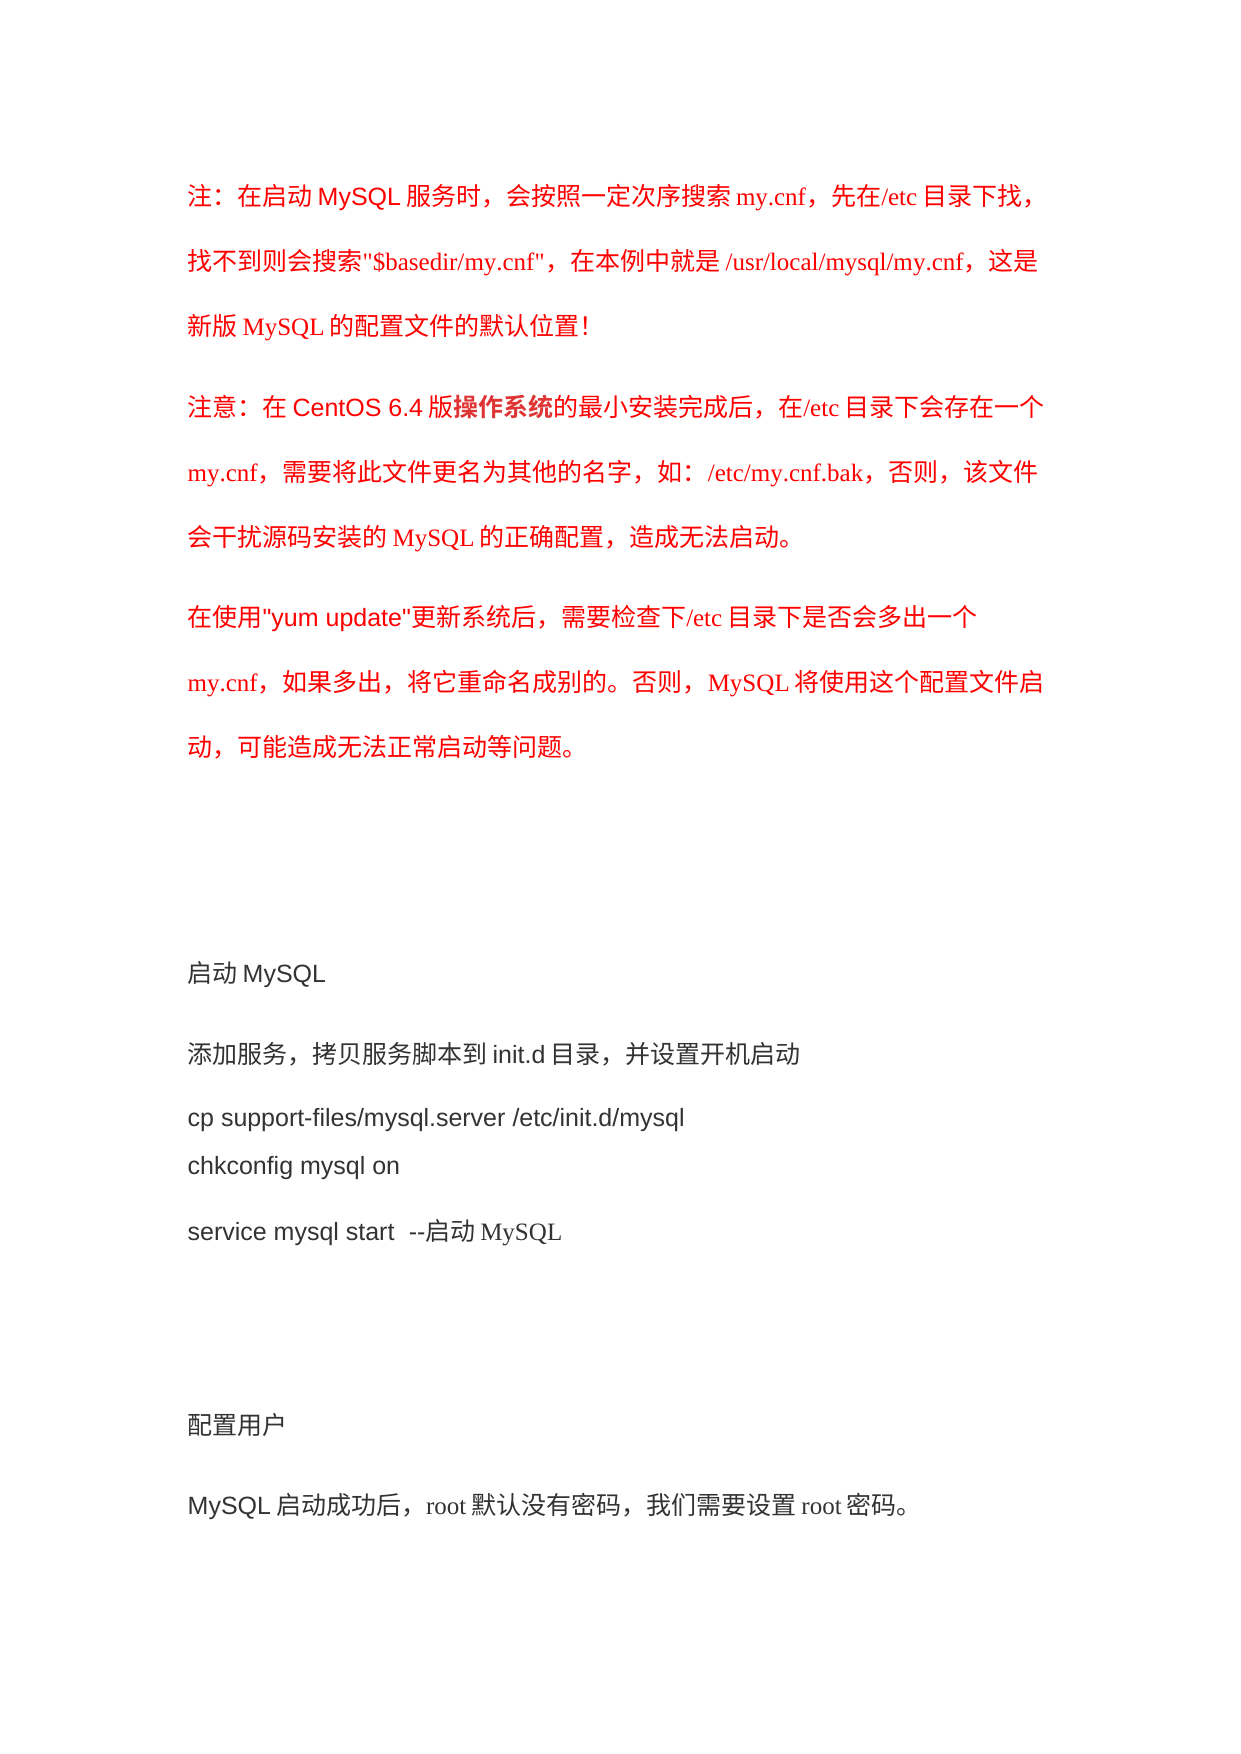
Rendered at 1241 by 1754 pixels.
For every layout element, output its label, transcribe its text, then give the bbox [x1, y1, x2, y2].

text cp support-files/mysql.server /etc/init.d/mysql [187, 1101, 1053, 1133]
text service mysql start --启动MySQL [187, 1197, 1053, 1262]
text 配置用户 [187, 1391, 1053, 1456]
text MySQL启动成功后，root默认没有密码，我们需要设置root密码。 [187, 1471, 1053, 1536]
text 注意：在CentOS 6.4版操作系统的最小安装完成后，在/etc目录下会存在一个my.cnf，需要将此文件更名为其他的名字，如：/etc/my.cnf.bak，否则，该文件会干扰源码安装的MySQL的正确配置，造成无法启动。 [187, 373, 1053, 568]
text 添加服务，拷贝服务脚本到init.d目录，并设置开机启动 [187, 1020, 1053, 1085]
text 启动MySQL [187, 939, 1053, 1004]
text chkconfig mysql on [187, 1149, 1053, 1181]
text 注：在启动MySQL服务时，会按照一定次序搜索my.cnf，先在/etc目录下找，找不到则会搜索"$basedir/my.cnf"，在本例中就是 /usr/local/mysql/my.cnf，这是新版MySQL的配置文件的默认位置！ [187, 162, 1053, 357]
text 在使用"yum update"更新系统后，需要检查下/etc目录下是否会多出一个my.cnf，如果多出，将它重命名成别的。否则，MySQL将使用这个配置文件启动，可能造成无法正常启动等问题。 [187, 583, 1053, 778]
